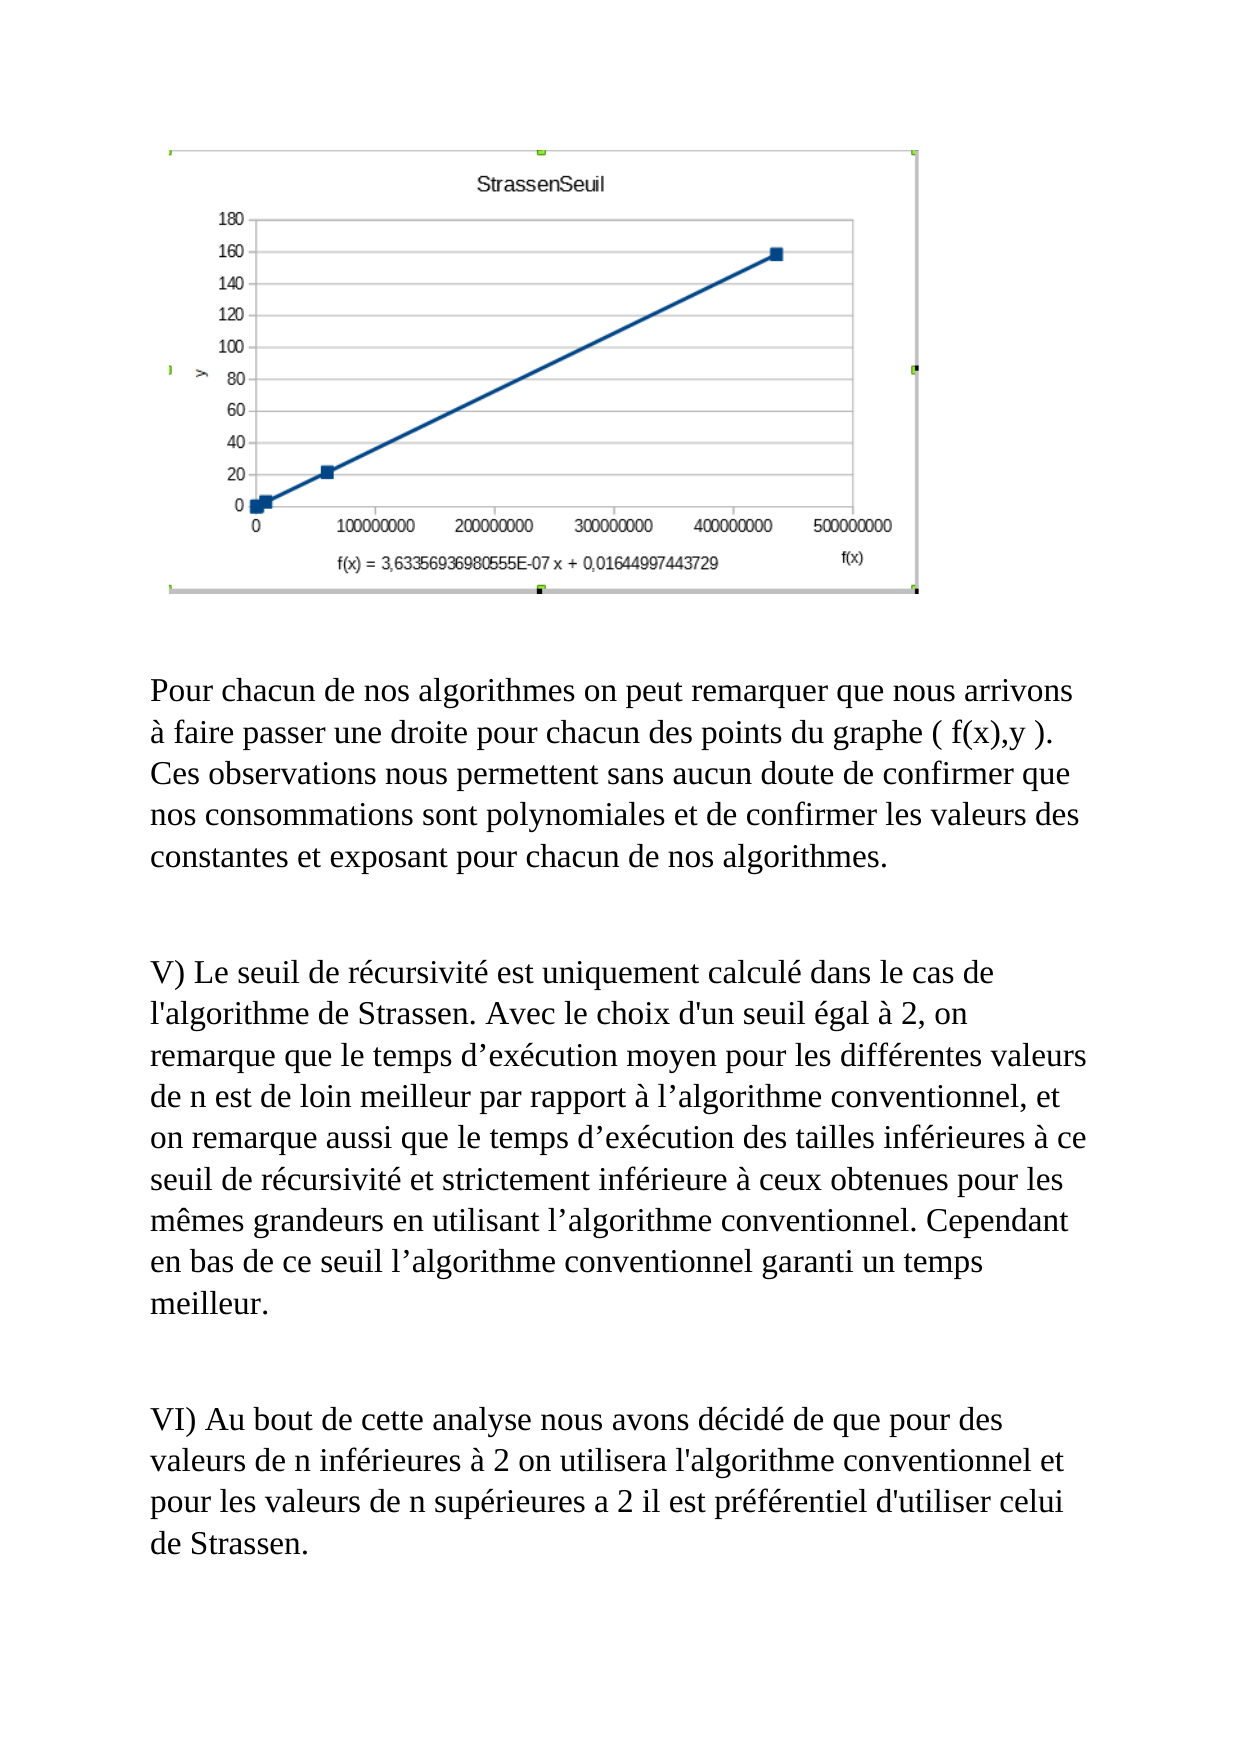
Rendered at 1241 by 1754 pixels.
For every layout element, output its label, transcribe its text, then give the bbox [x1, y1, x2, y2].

text V) Le seuil de récursivité est uniquement calculé dans le cas de l'algorithme de Strassen. Avec le choix d'un seuil égal à 2, on remarque que le temps d’exécution moyen pour les différentes valeurs de n est de loin meilleur par rapport à l’algorithme conventionnel, et on remarque aussi que le temps d’exécution des tailles inférieures à ce seuil de récursivité et strictement inférieure à ceux obtenues pour les mêmes grandeurs en utilisant l’algorithme conventionnel. Cependant en bas de ce seuil l’algorithme conventionnel garanti un temps meilleur. [150, 952, 1090, 1321]
text VI) Au bout de cette analyse nous avons décidé de que pour des valeurs de n inférieures à 2 on utilisera l'algorithme conventionnel et pour les valeurs de n supérieures a 2 il est préférentiel d'utiliser celui de Strassen. [150, 1399, 1090, 1561]
text Pour chacun de nos algorithmes on peut remarquer que nous arrivons à faire passer une droite pour chacun des points du graphe ( f(x),y ). Ces observations nous permettent sans aucun doute de confirmer que nos consommations sont polynomiales et de confirmer les valeurs des constantes et exposant pour chacun de nos algorithmes. [150, 671, 1090, 874]
